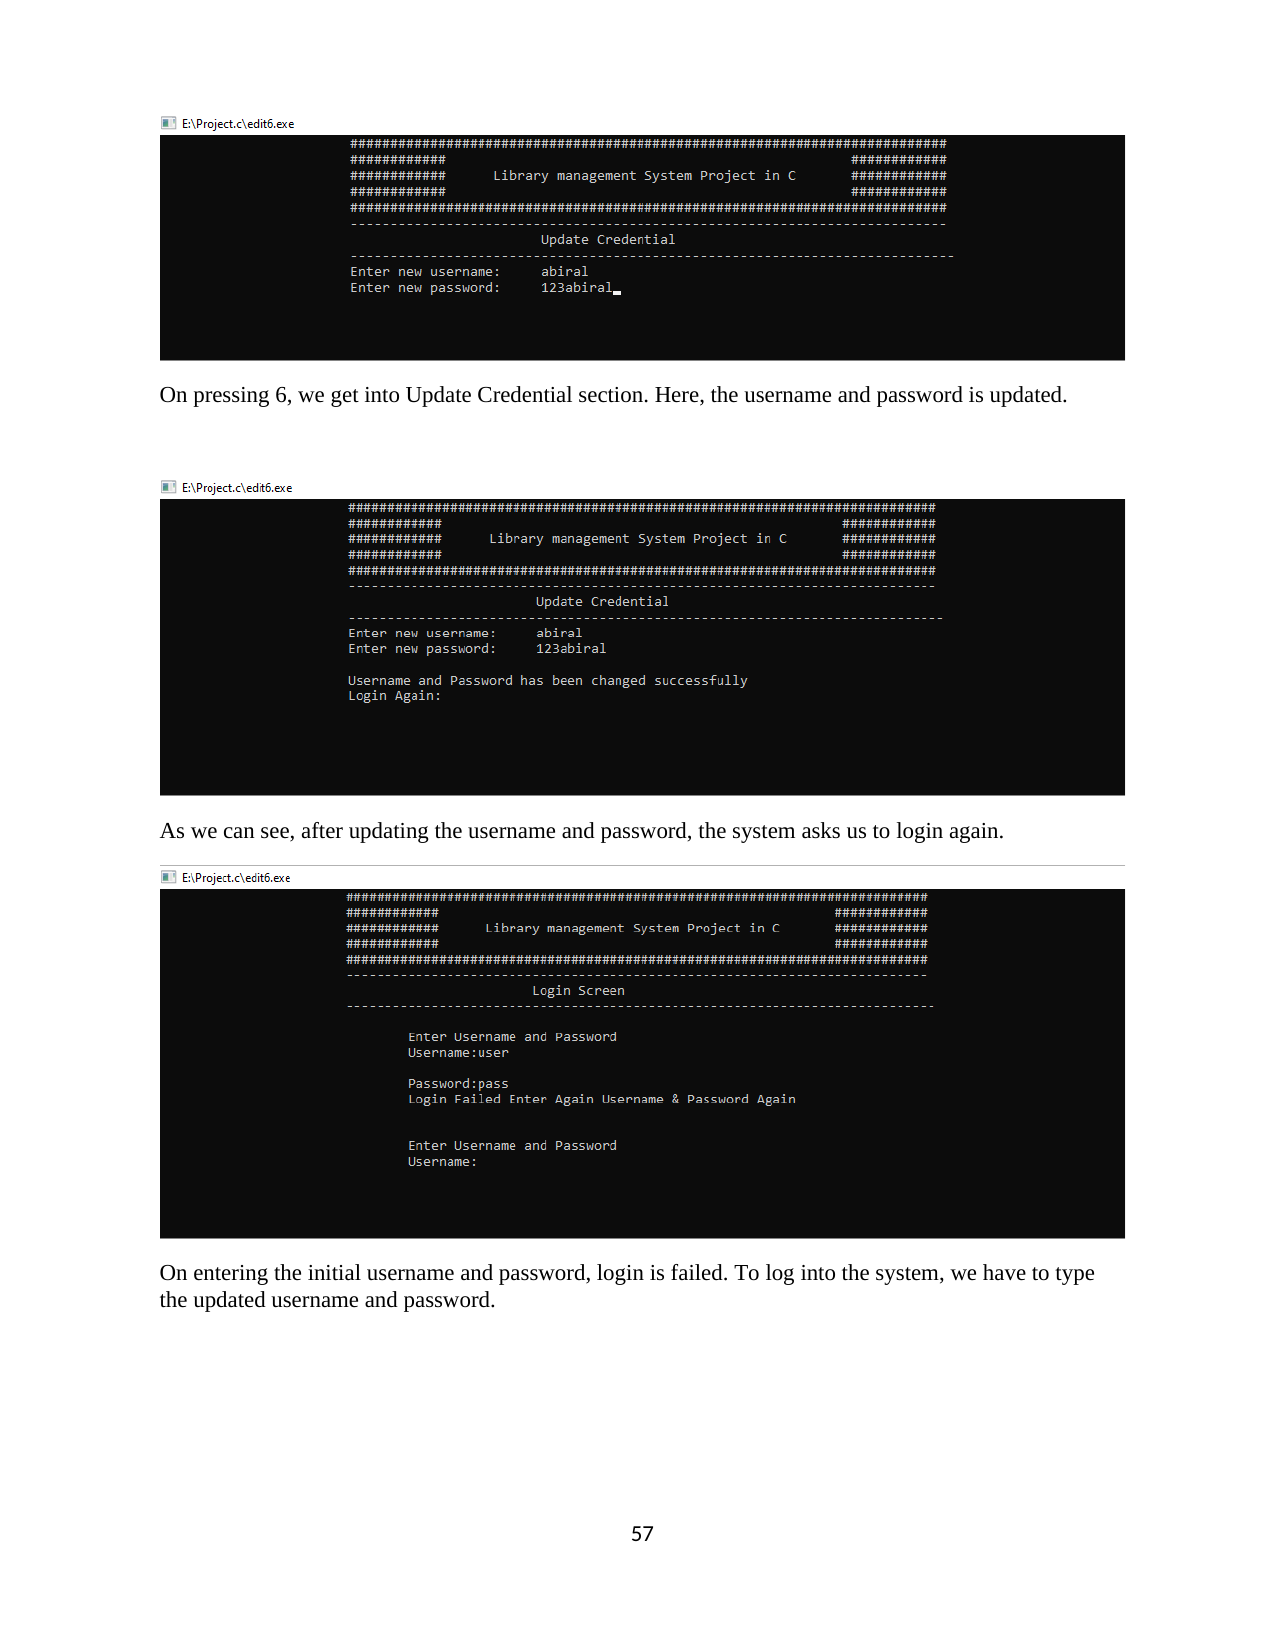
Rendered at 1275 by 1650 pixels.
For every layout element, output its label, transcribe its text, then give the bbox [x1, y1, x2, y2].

text On entering the initial username and password, login is failed. To log into the system, we have to type the updated username and password. [159, 1259, 1125, 1312]
picture [159, 112, 1125, 361]
text As we can see, after updating the username and password, the system asks us to login again. [159, 817, 1125, 843]
picture [159, 475, 1125, 796]
picture [159, 863, 1125, 1239]
text On pressing 6, we get into Update Credential section. Here, the username and password is updated. [159, 381, 1125, 408]
